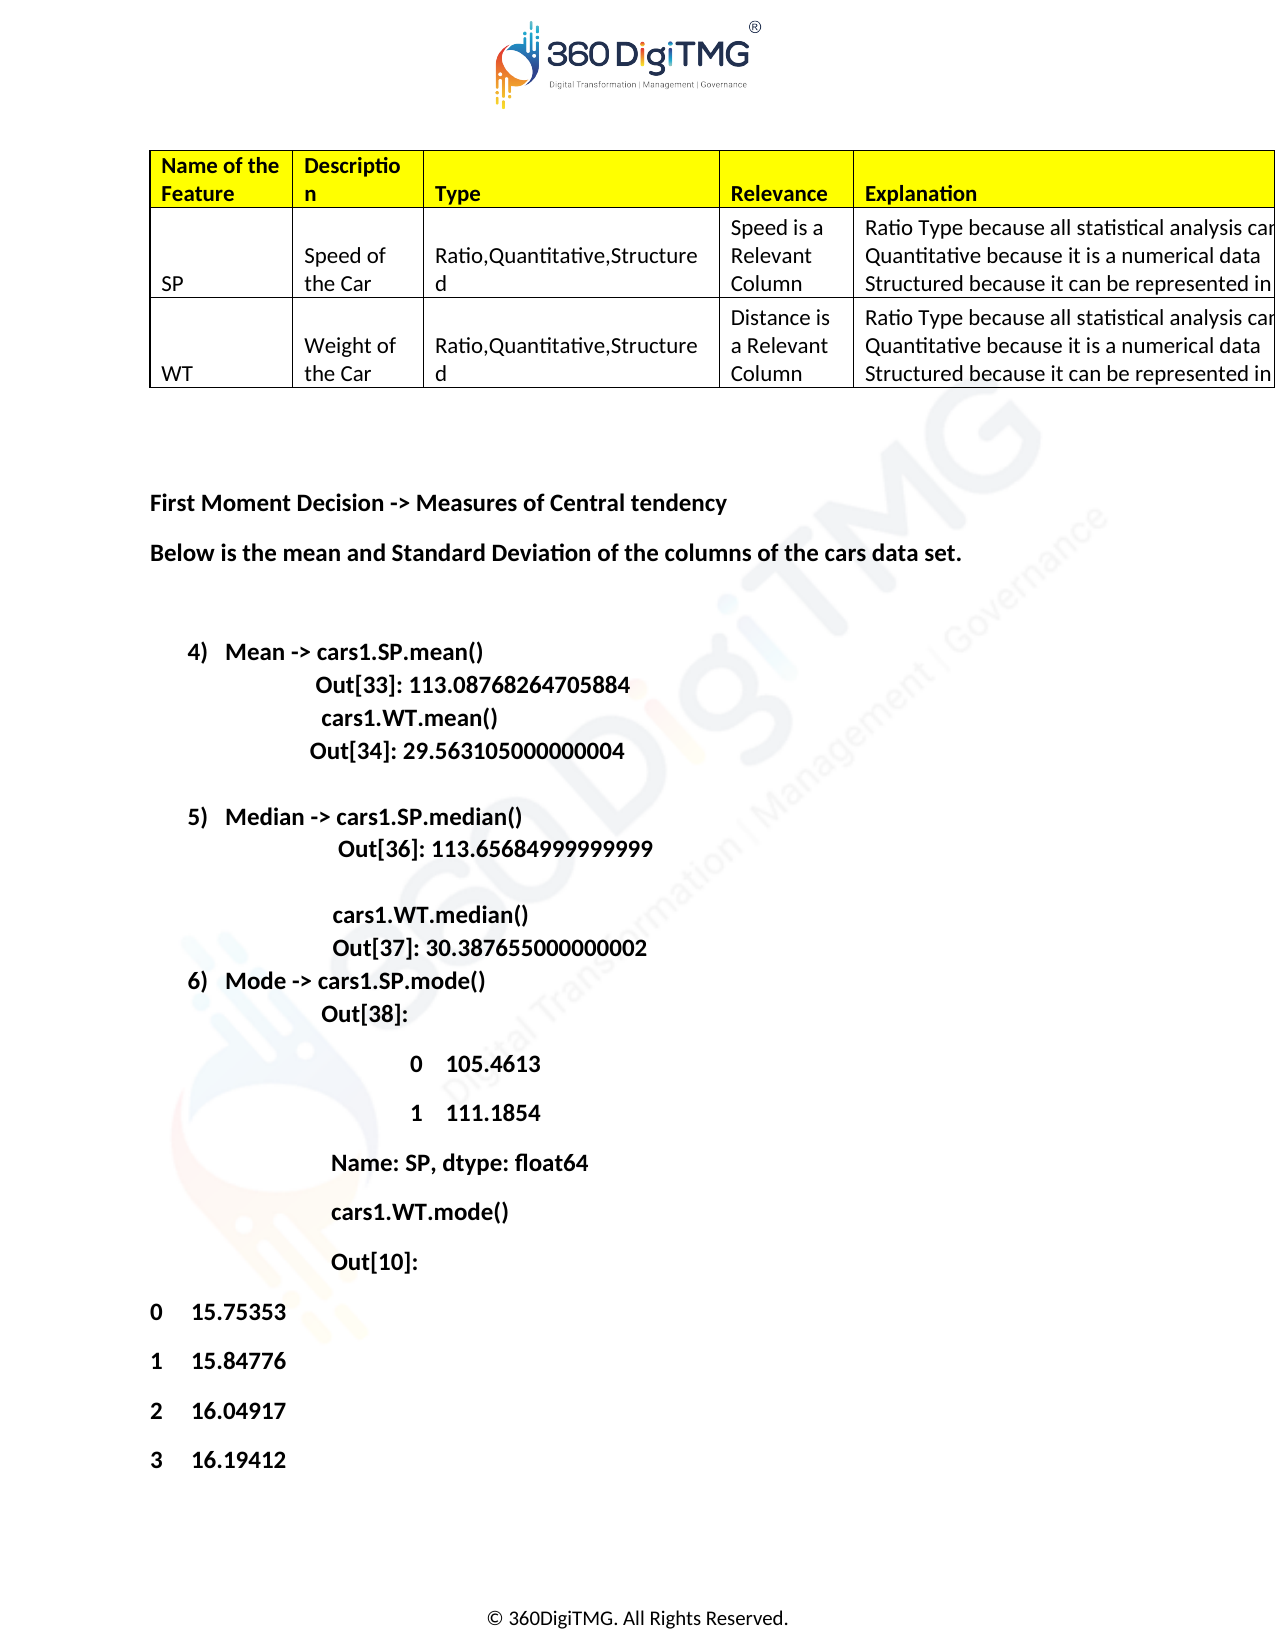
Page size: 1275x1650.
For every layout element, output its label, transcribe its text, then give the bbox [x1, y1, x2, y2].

list Mode -> cars1.SP.mode() [187, 965, 1125, 996]
text 0 105.4613 [150, 1048, 1125, 1078]
picture [491, 16, 765, 114]
table_cell SP [151, 208, 292, 297]
text cars1.WT.mode() [150, 1196, 1125, 1227]
table_cell Speed is a Relevant Column [720, 208, 853, 297]
list Mean -> cars1.SP.mean() [187, 636, 1125, 667]
picture [54, 283, 1221, 1366]
text First Moment Decision -> Measures of Central tendency [150, 487, 1125, 518]
text Name: SP, dtype: float64 [150, 1147, 1125, 1177]
table_cell Distance is a Relevant Column [720, 298, 853, 387]
table_header Explanation [854, 151, 1274, 207]
list Out[33]: 113.08768264705884 [225, 669, 1125, 699]
list Median -> cars1.SP.median() [187, 801, 1125, 831]
table_header Name of the Feature [151, 151, 292, 207]
list Out[38]: [225, 998, 1125, 1029]
text 1 111.1854 [150, 1097, 1125, 1128]
table_cell Ratio,Quantitative,Structured [424, 208, 719, 297]
text 3 16.19412 [150, 1444, 1125, 1475]
table_header Description [293, 151, 423, 207]
table_cell Weight of the Car [293, 298, 423, 387]
text 0 15.75353 [150, 1296, 1125, 1326]
list Out[36]: 113.65684999999999 [225, 833, 1125, 864]
text Out[10]: [150, 1246, 1125, 1277]
list Out[34]: 29.563105000000004 [225, 735, 1125, 765]
list cars1.WT.median() [225, 899, 1125, 930]
text 1 15.84776 [150, 1345, 1125, 1376]
text Below is the mean and Standard Deviation of the columns of the cars data set. [150, 537, 1125, 567]
table_cell Ratio Type because all statistical analysis can be performed Quantitative because it is a numerical data Structured because it can be represented in tabular format [854, 298, 1274, 387]
table_cell Ratio,Quantitative,Structured [424, 298, 719, 387]
table_cell Ratio Type because all statistical analysis can be performed Quantitative because it is a numerical data Structured because it can be represented in tabular format [854, 208, 1274, 297]
table_header Type [424, 151, 719, 207]
list cars1.WT.mean() [225, 702, 1125, 732]
text 2 16.04917 [150, 1395, 1125, 1425]
list Out[37]: 30.387655000000002 [225, 932, 1125, 963]
table_cell Speed of the Car [293, 208, 423, 297]
table_cell WT [151, 298, 292, 387]
table_header Relevance [720, 151, 853, 207]
